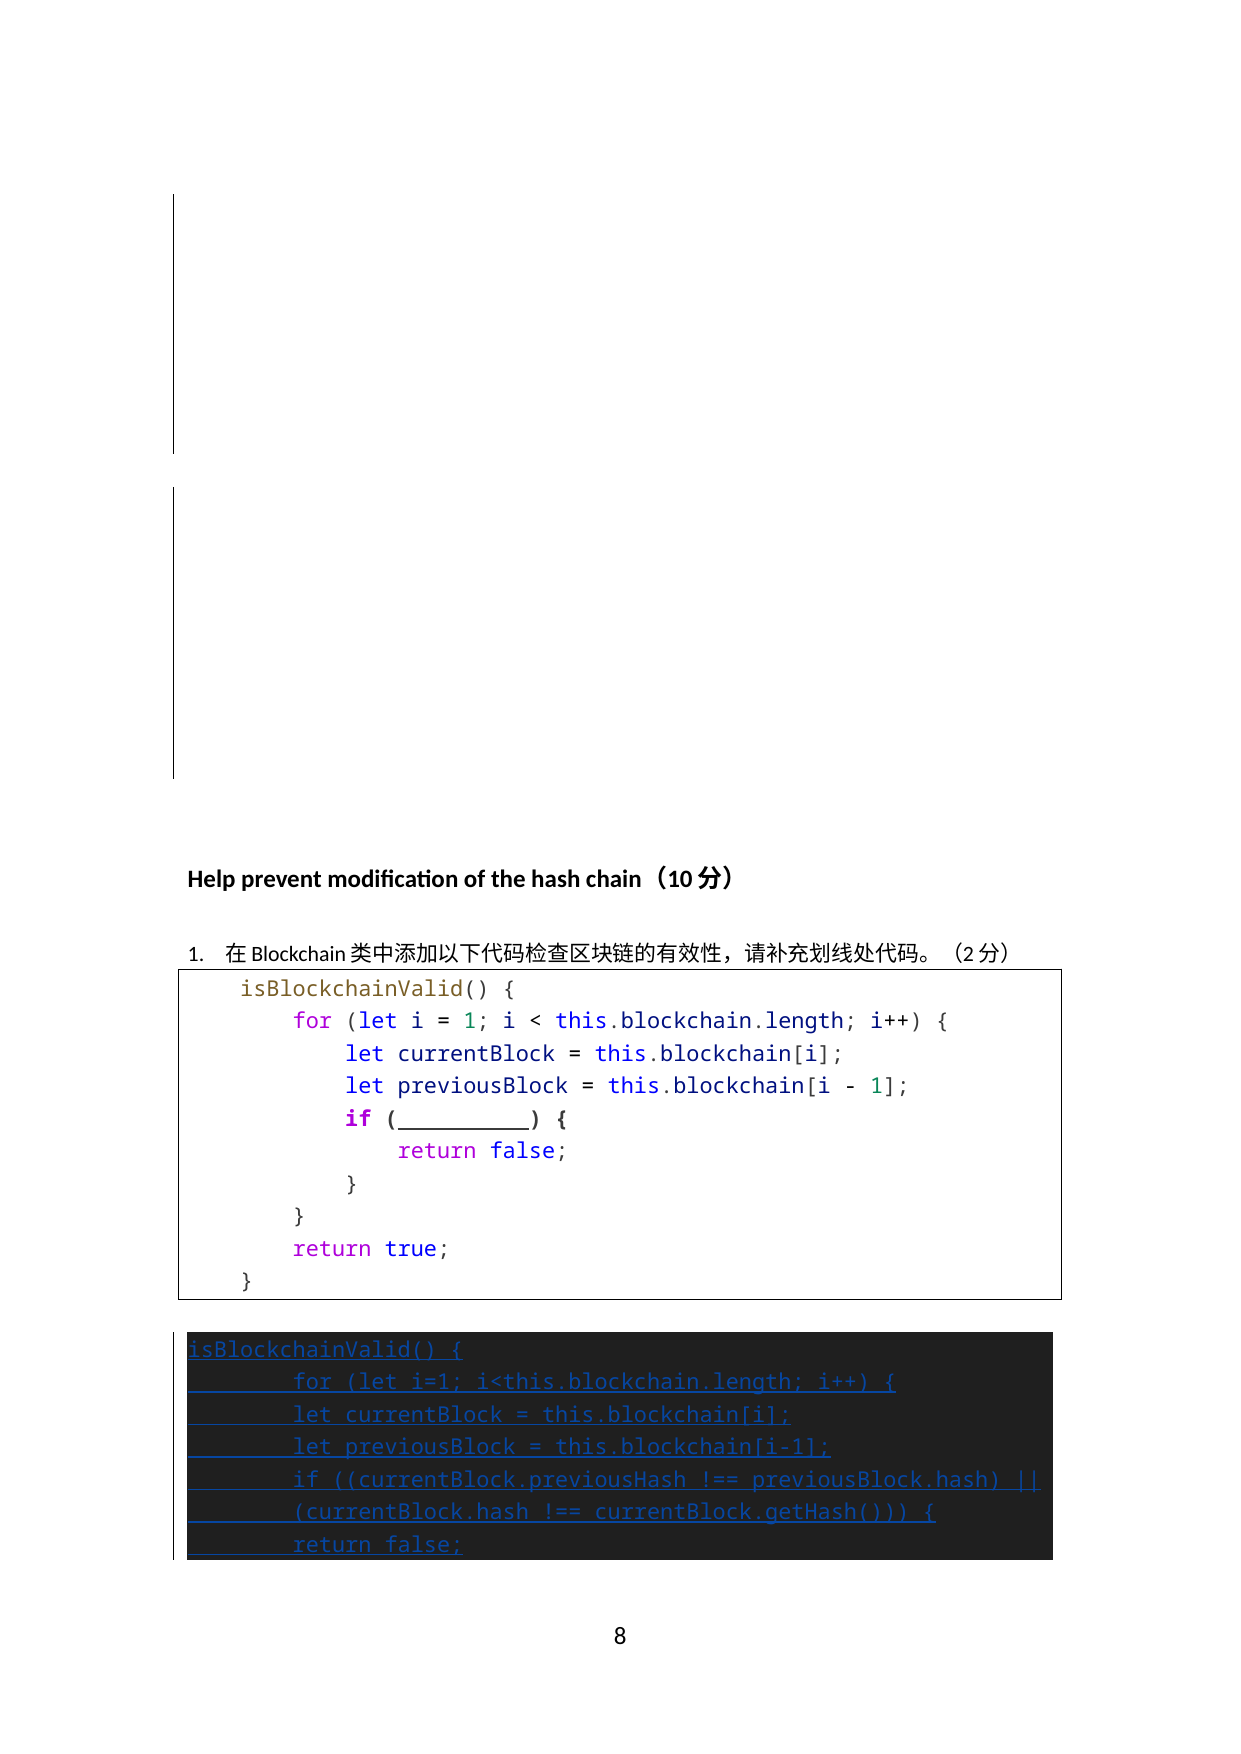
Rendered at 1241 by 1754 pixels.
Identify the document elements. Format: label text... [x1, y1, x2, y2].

text let previousBlock = this.blockchain[i - 1]; [187, 1069, 1053, 1102]
text return false; [187, 1134, 1053, 1167]
text return true; [187, 1232, 1053, 1261]
text for (let i = 1; i < this.blockchain.length; i++) { [187, 1004, 1053, 1037]
list 在Blockchain类中添加以下代码检查区块链的有效性，请补充划线处代码。（2分） [187, 936, 1053, 968]
text } [179, 1261, 1061, 1299]
text } [187, 1167, 1053, 1199]
text if ( ) { [187, 1102, 1053, 1134]
text isBlockchainValid() { [179, 970, 1061, 1004]
text let currentBlock = this.blockchain[i]; [187, 1037, 1053, 1069]
text } [187, 1199, 1053, 1232]
text Help prevent modification of the hash chain（10分） [187, 844, 1053, 909]
